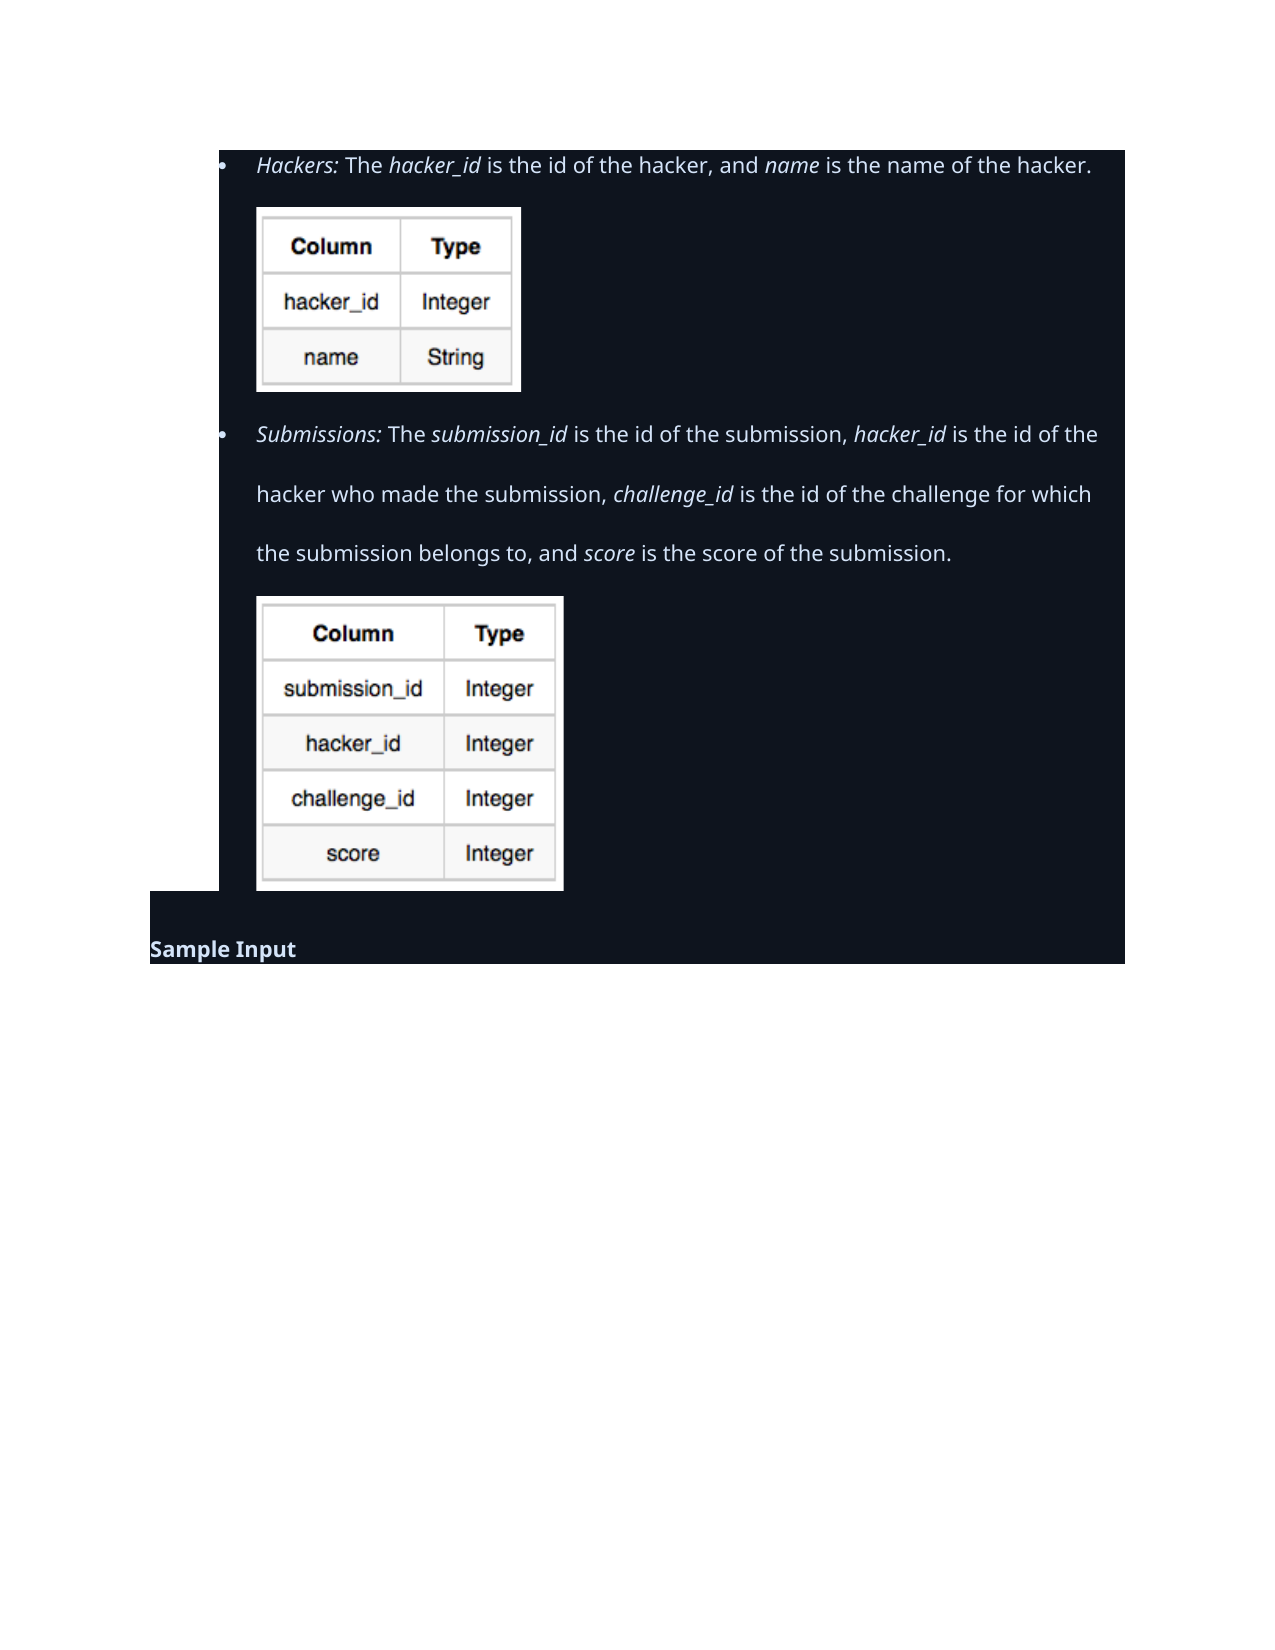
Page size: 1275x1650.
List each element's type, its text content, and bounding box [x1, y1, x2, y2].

text Sample Input [150, 934, 1125, 964]
list Hackers: The hacker_id is the id of the hacker, and name is the name of the hacker. [219, 150, 1125, 391]
picture [256, 596, 564, 891]
picture [256, 207, 522, 392]
list Submissions: The submission_id is the id of the submission, hacker_id is the id of the hacker who made the submission, challenge_id is the id of the challenge for which the submission belongs to, and score is the score of the submission. [219, 419, 1125, 891]
